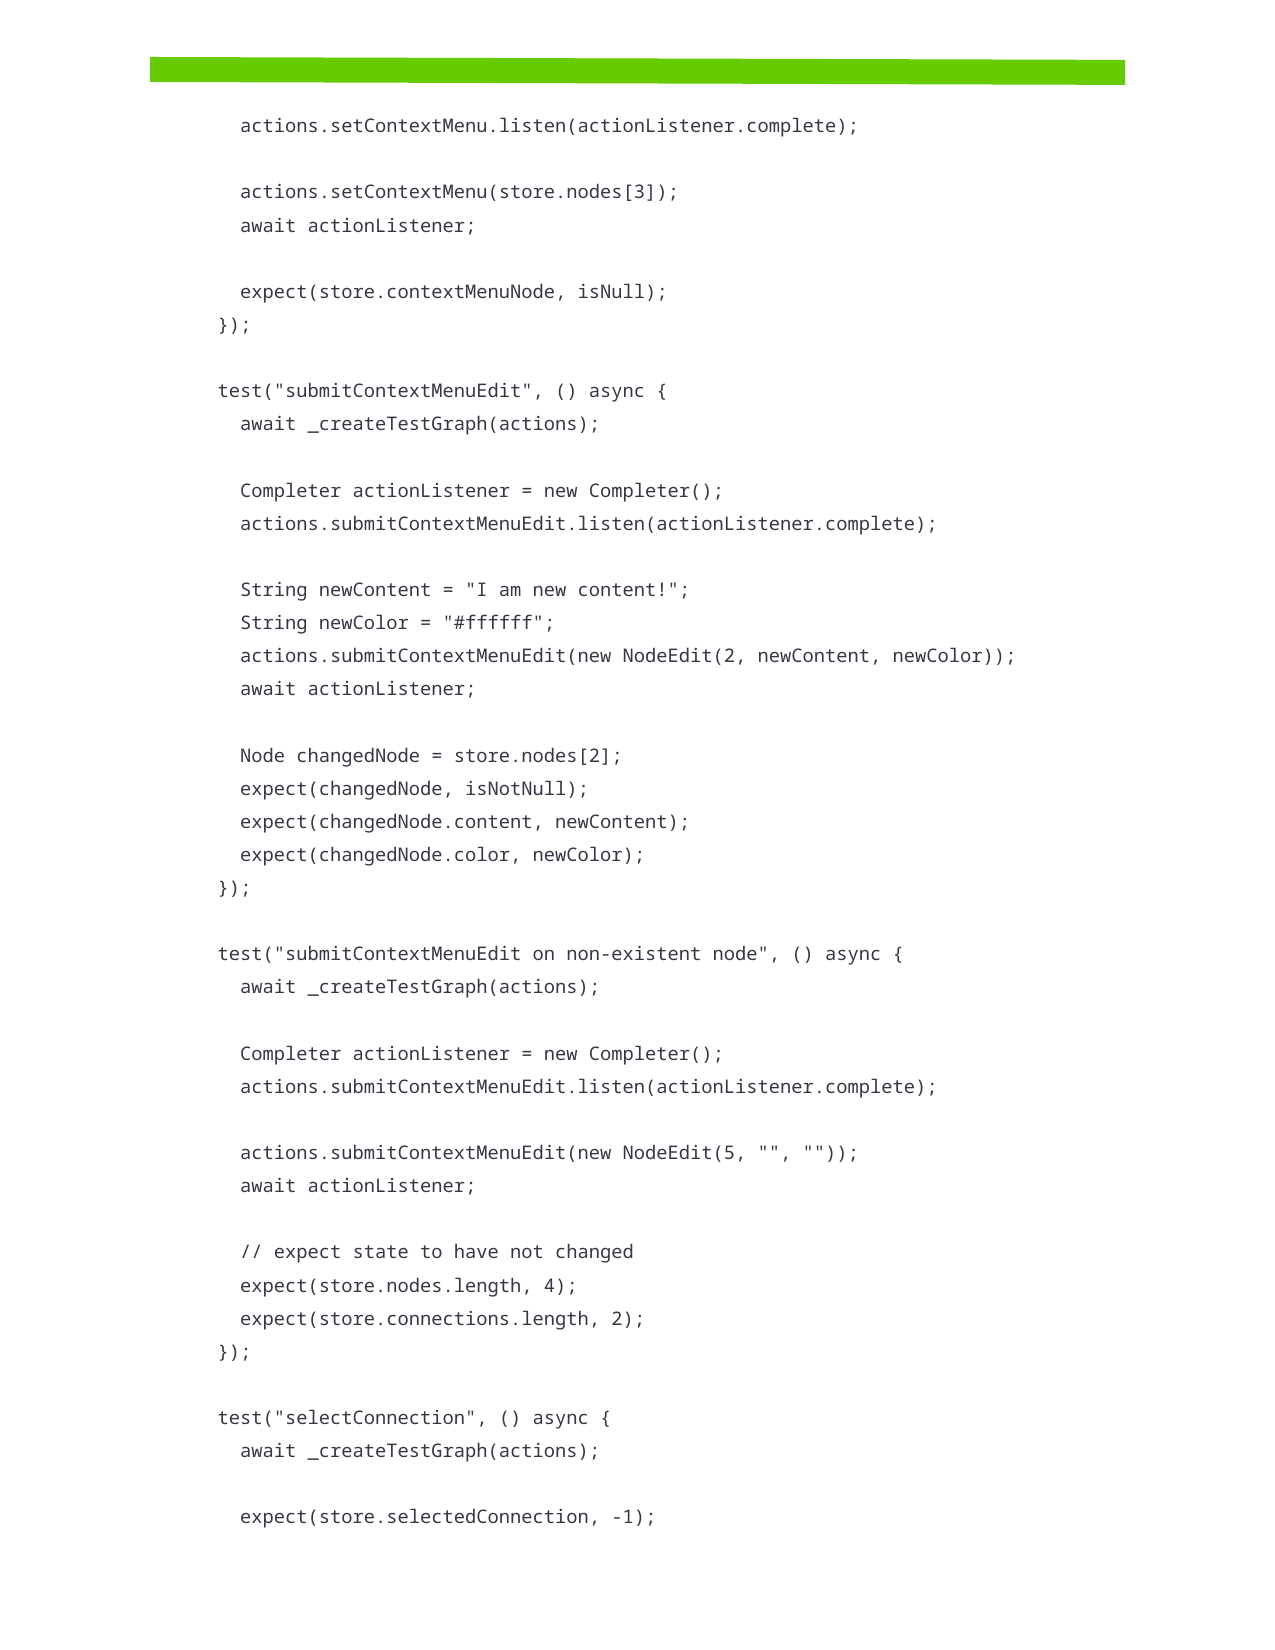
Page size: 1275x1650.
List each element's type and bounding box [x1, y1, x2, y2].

text [150, 112, 1125, 1529]
